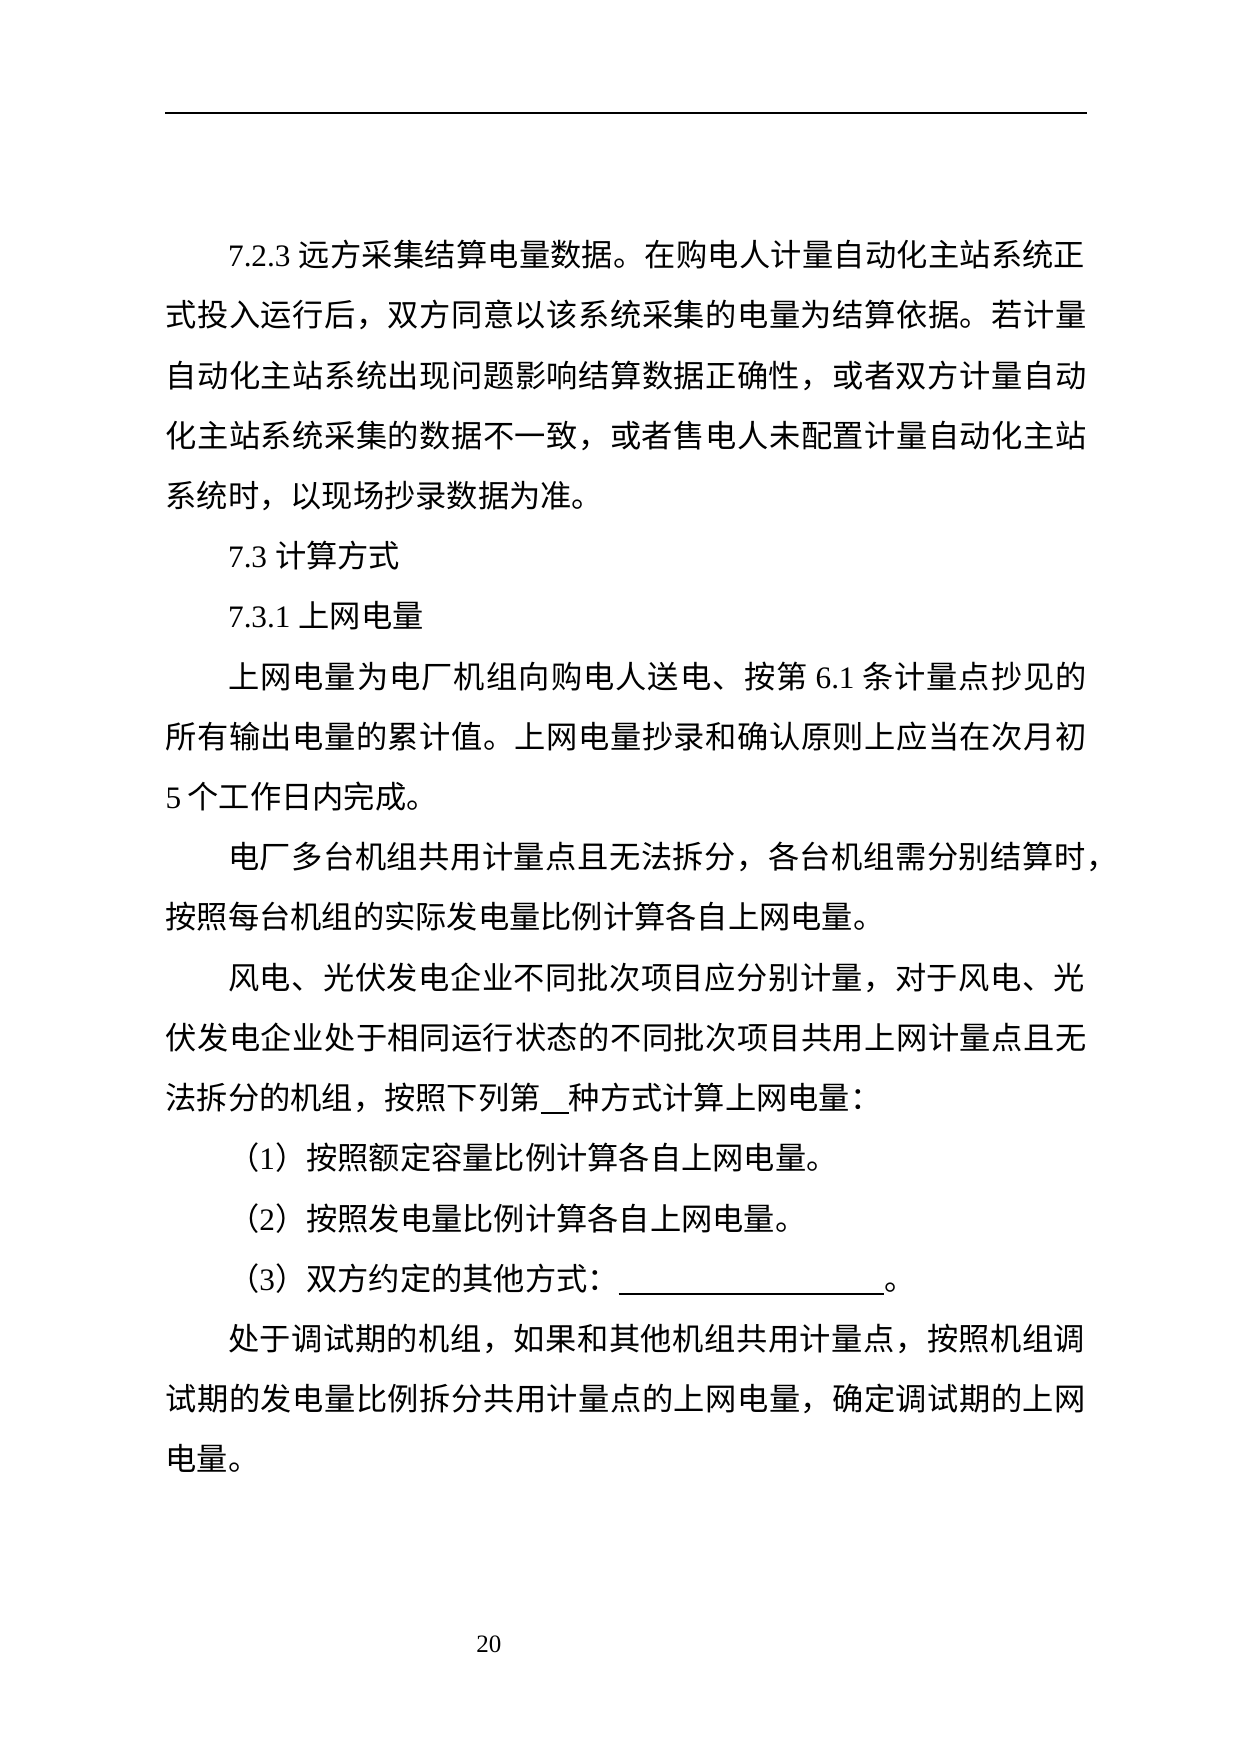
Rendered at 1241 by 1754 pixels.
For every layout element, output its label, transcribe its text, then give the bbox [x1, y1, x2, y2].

text 上网电量为电厂机组向购电人送电、按第6.1条计量点抄见的所有输出电量的累计值。上网电量抄录和确认原则上应当在次月初5个工作日内完成。 [165, 640, 1087, 821]
text 7.2.3 远方采集结算电量数据。在购电人计量自动化主站系统正式投入运行后，双方同意以该系统采集的电量为结算依据。若计量自动化主站系统出现问题影响结算数据正确性，或者双方计量自动化主站系统采集的数据不一致，或者售电人未配置计量自动化主站系统时，以现场抄录数据为准。 [165, 218, 1087, 519]
text 7.3 计算方式 [165, 519, 1087, 580]
list 按照发电量比例计算各自上网电量。 [165, 1182, 1087, 1242]
list 按照额定容量比例计算各自上网电量。 [165, 1122, 1087, 1182]
text 电厂多台机组共用计量点且无法拆分，各台机组需分别结算时，按照每台机组的实际发电量比例计算各自上网电量。 [165, 821, 1087, 941]
list 双方约定的其他方式： 。 [165, 1242, 1087, 1302]
text 风电、光伏发电企业不同批次项目应分别计量，对于风电、光伏发电企业处于相同运行状态的不同批次项目共用上网计量点且无法拆分的机组，按照下列第 种方式计算上网电量： [165, 941, 1087, 1122]
text 7.3.1 上网电量 [165, 580, 1087, 640]
text 处于调试期的机组，如果和其他机组共用计量点，按照机组调试期的发电量比例拆分共用计量点的上网电量，确定调试期的上网电量。 [165, 1302, 1087, 1483]
